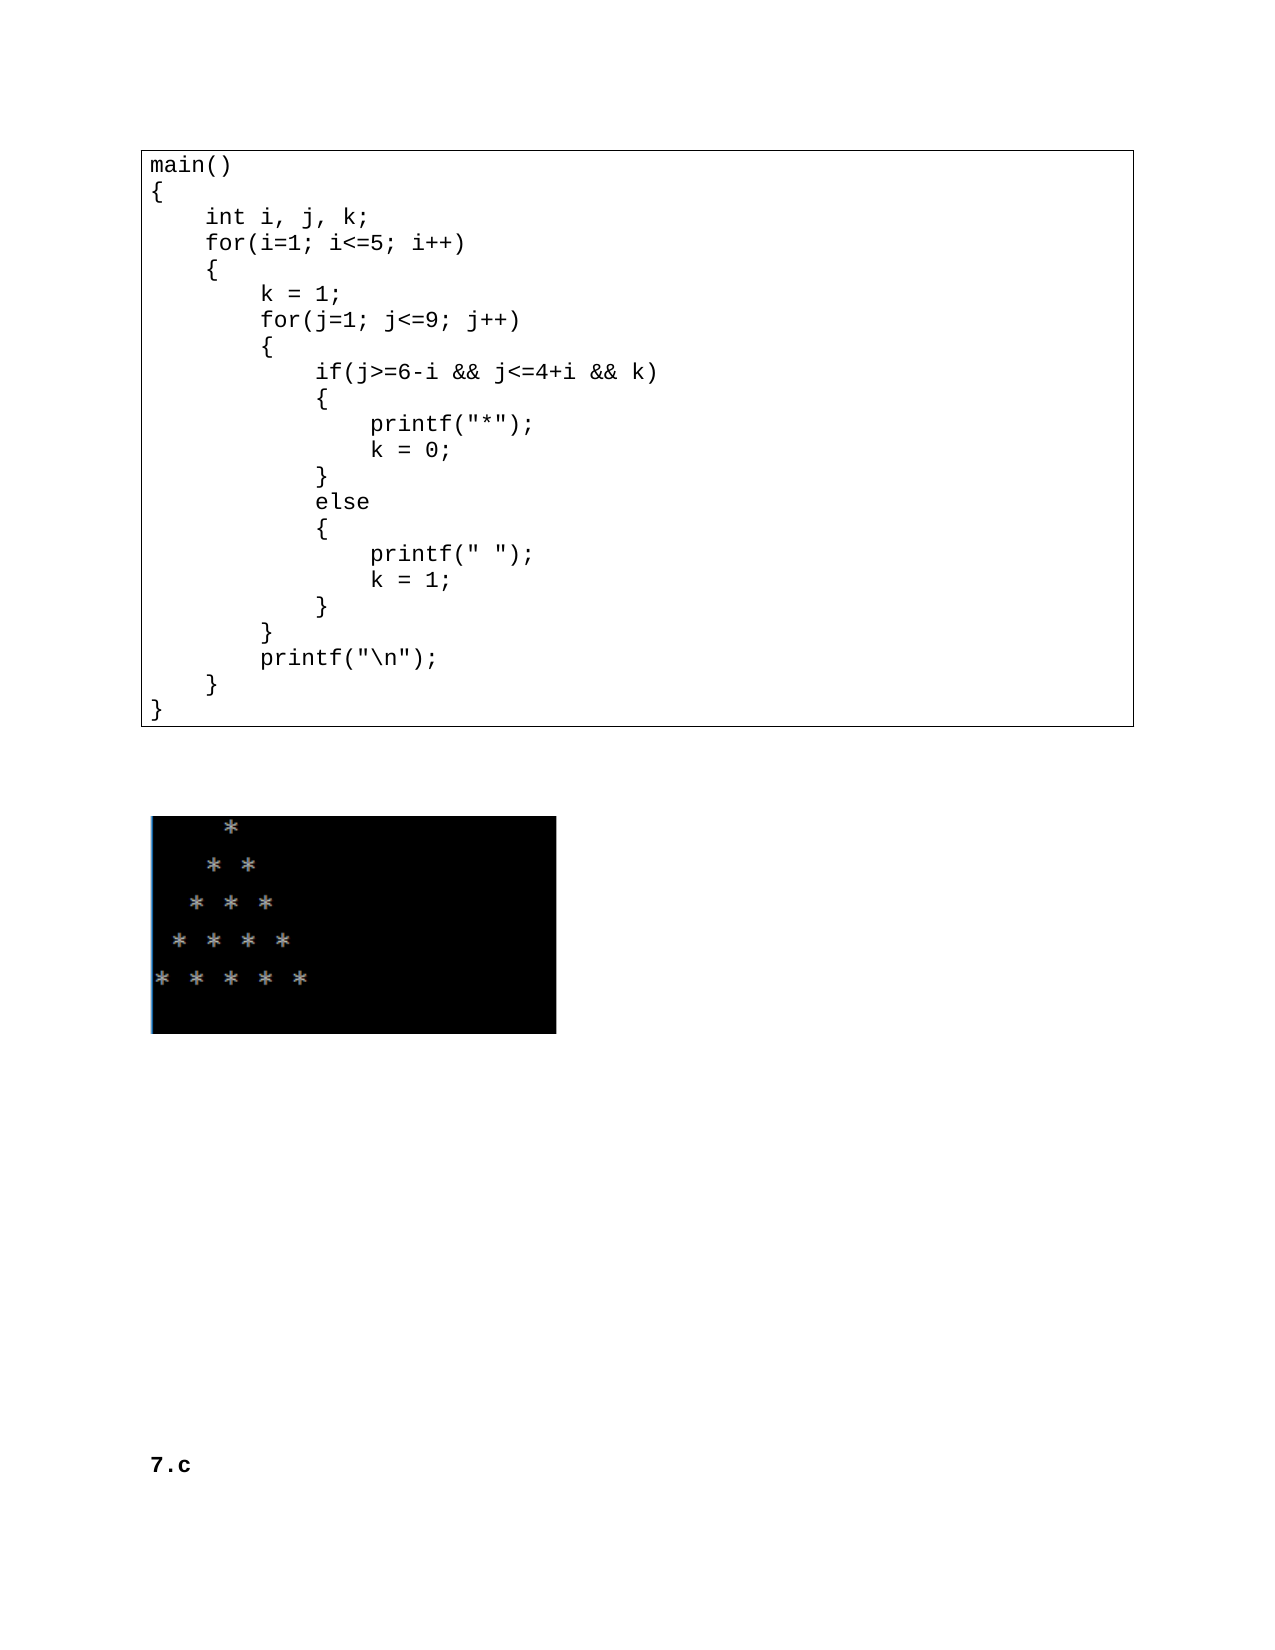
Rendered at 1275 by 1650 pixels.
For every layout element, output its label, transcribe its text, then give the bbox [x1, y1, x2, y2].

text } [150, 672, 1125, 695]
text printf(" "); [150, 542, 1125, 568]
text for(j=1; j<=9; j++) [150, 309, 1125, 335]
text } [150, 594, 1125, 620]
text } [150, 620, 1125, 646]
text { [150, 179, 1125, 205]
text printf("*"); [150, 412, 1125, 438]
text printf("\n"); [150, 646, 1125, 672]
picture [150, 816, 557, 1034]
text else [150, 490, 1125, 516]
text k = 1; [150, 283, 1125, 309]
text if(j>=6-i && j<=4+i && k) [150, 361, 1125, 387]
text { [150, 335, 1125, 361]
text } [142, 695, 1133, 726]
text { [150, 387, 1125, 412]
text { [150, 257, 1125, 283]
text int i, j, k; [150, 205, 1125, 231]
text for(i=1; i<=5; i++) [150, 231, 1125, 257]
text { [150, 516, 1125, 542]
text } [150, 464, 1125, 490]
text main() [142, 151, 1133, 179]
text k = 1; [150, 568, 1125, 594]
text 7.c [150, 1453, 1125, 1479]
text k = 0; [150, 438, 1125, 464]
